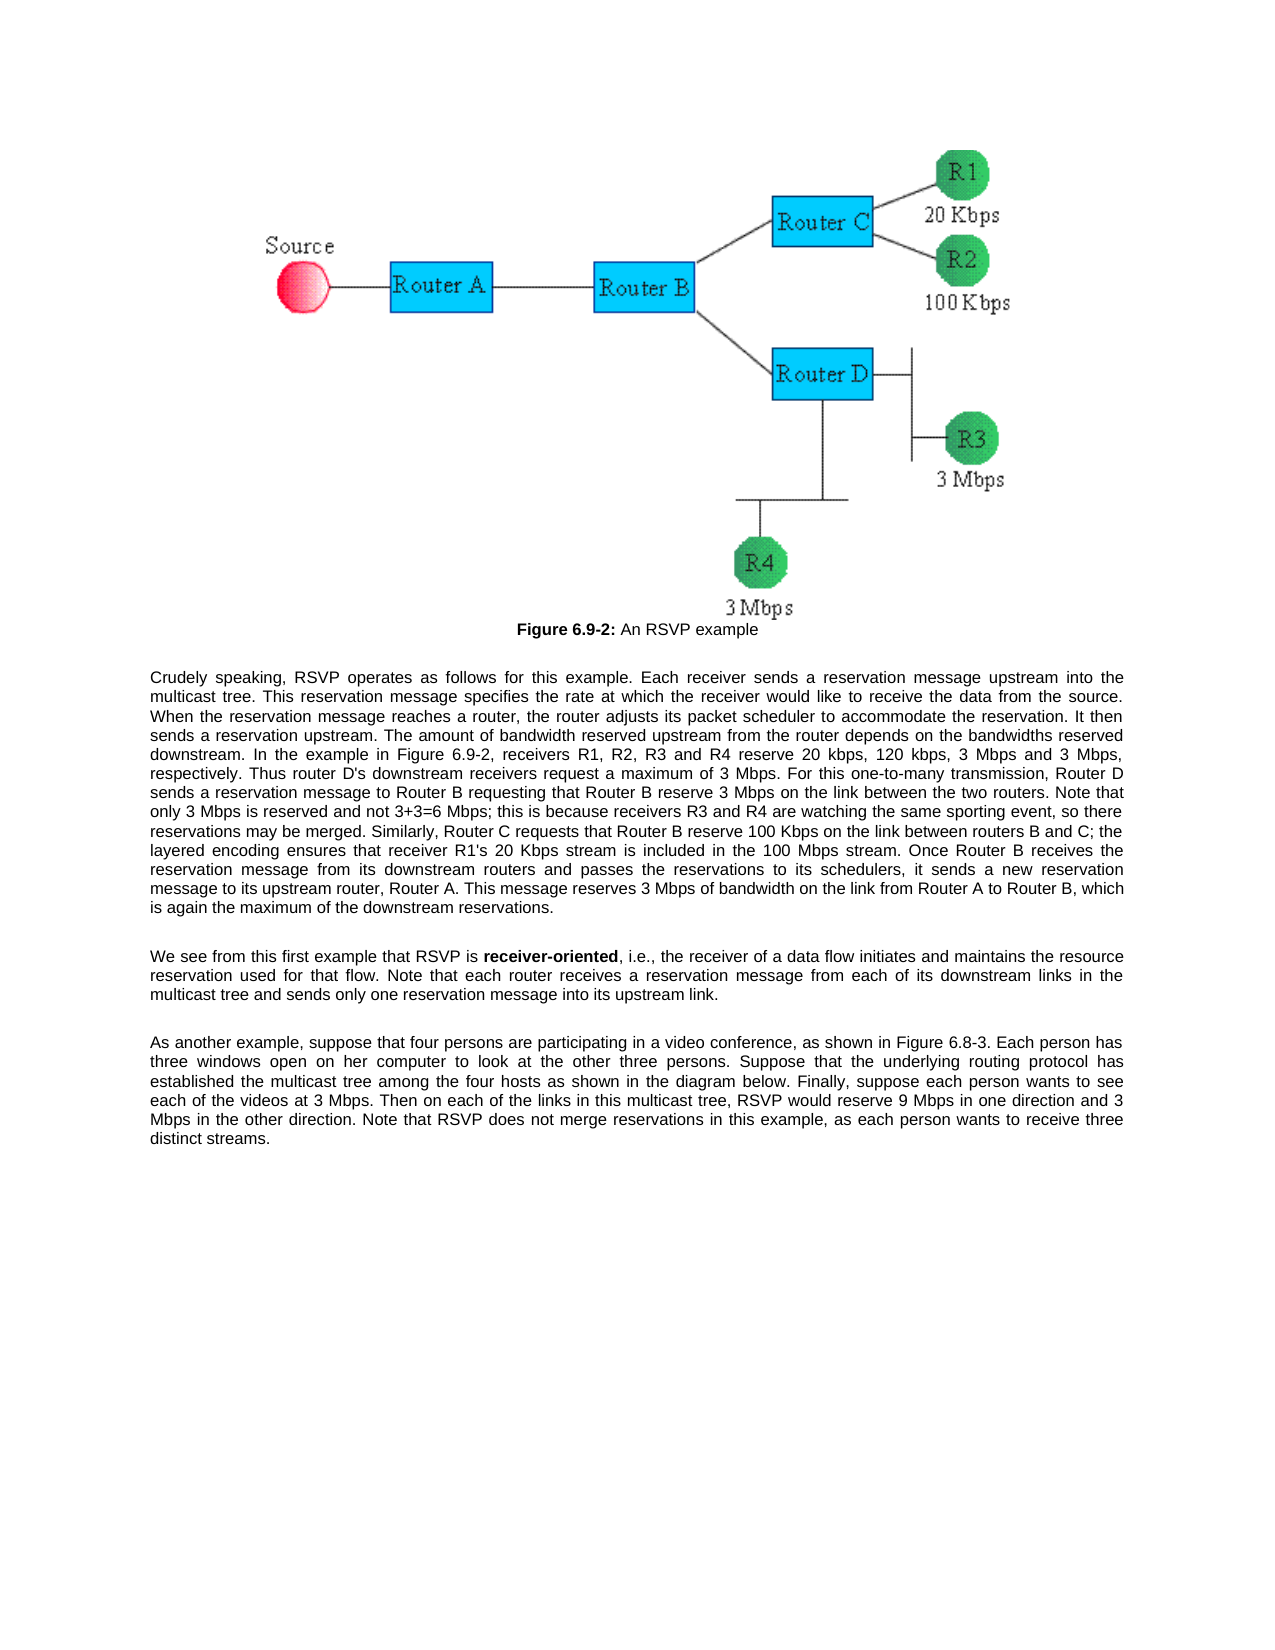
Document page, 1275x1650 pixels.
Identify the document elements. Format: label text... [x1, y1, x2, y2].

picture [265, 150, 1010, 620]
text We see from this first example that RSVP is receiver-oriented, i.e., the receiver of a data flow initiates and maintains the resource reservation used for that flow. Note that each router receives a reservation message from each of its downstream links in the multicast tree and sends only one reservation message into its upstream link. [150, 946, 1125, 1004]
text As another example, suppose that four persons are participating in a video conference, as shown in Figure 6.8-3. Each person has three windows open on her computer to look at the other three persons. Suppose that the underlying routing protocol has established the multicast tree among the four hosts as shown in the diagram below. Finally, suppose each person wants to see each of the videos at 3 Mbps. Then on each of the links in this multicast tree, RSVP would reserve 9 Mbps in one direction and 3 Mbps in the other direction. Note that RSVP does not merge reservations in this example, as each person wants to receive three distinct streams. [150, 1033, 1125, 1148]
text Crudely speaking, RSVP operates as follows for this example. Each receiver sends a reservation message upstream into the multicast tree. This reservation message specifies the rate at which the receiver would like to receive the data from the source. When the reservation message reaches a router, the router adjusts its packet scheduler to accommodate the reservation. It then sends a reservation upstream. The amount of bandwidth reserved upstream from the router depends on the bandwidths reserved downstream. In the example in Figure 6.9-2, receivers R1, R2, R3 and R4 reserve 20 kbps, 120 kbps, 3 Mbps and 3 Mbps, respectively. Thus router D's downstream receivers request a maximum of 3 Mbps. For this one-to-many transmission, Router D sends a reservation message to Router B requesting that Router B reserve 3 Mbps on the link between the two routers. Note that only 3 Mbps is reserved and not 3+3=6 Mbps; this is because receivers R3 and R4 are watching the same sporting event, so there reservations may be merged. Similarly, Router C requests that Router B reserve 100 Kbps on the link between routers B and C; the layered encoding ensures that receiver R1's 20 Kbps stream is included in the 100 Mbps stream. Once Router B receives the reservation message from its downstream routers and passes the reservations to its schedulers, it sends a new reservation message to its upstream router, Router A. This message reserves 3 Mbps of bandwidth on the link from Router A to Router B, which is again the maximum of the downstream reservations. [150, 668, 1125, 917]
